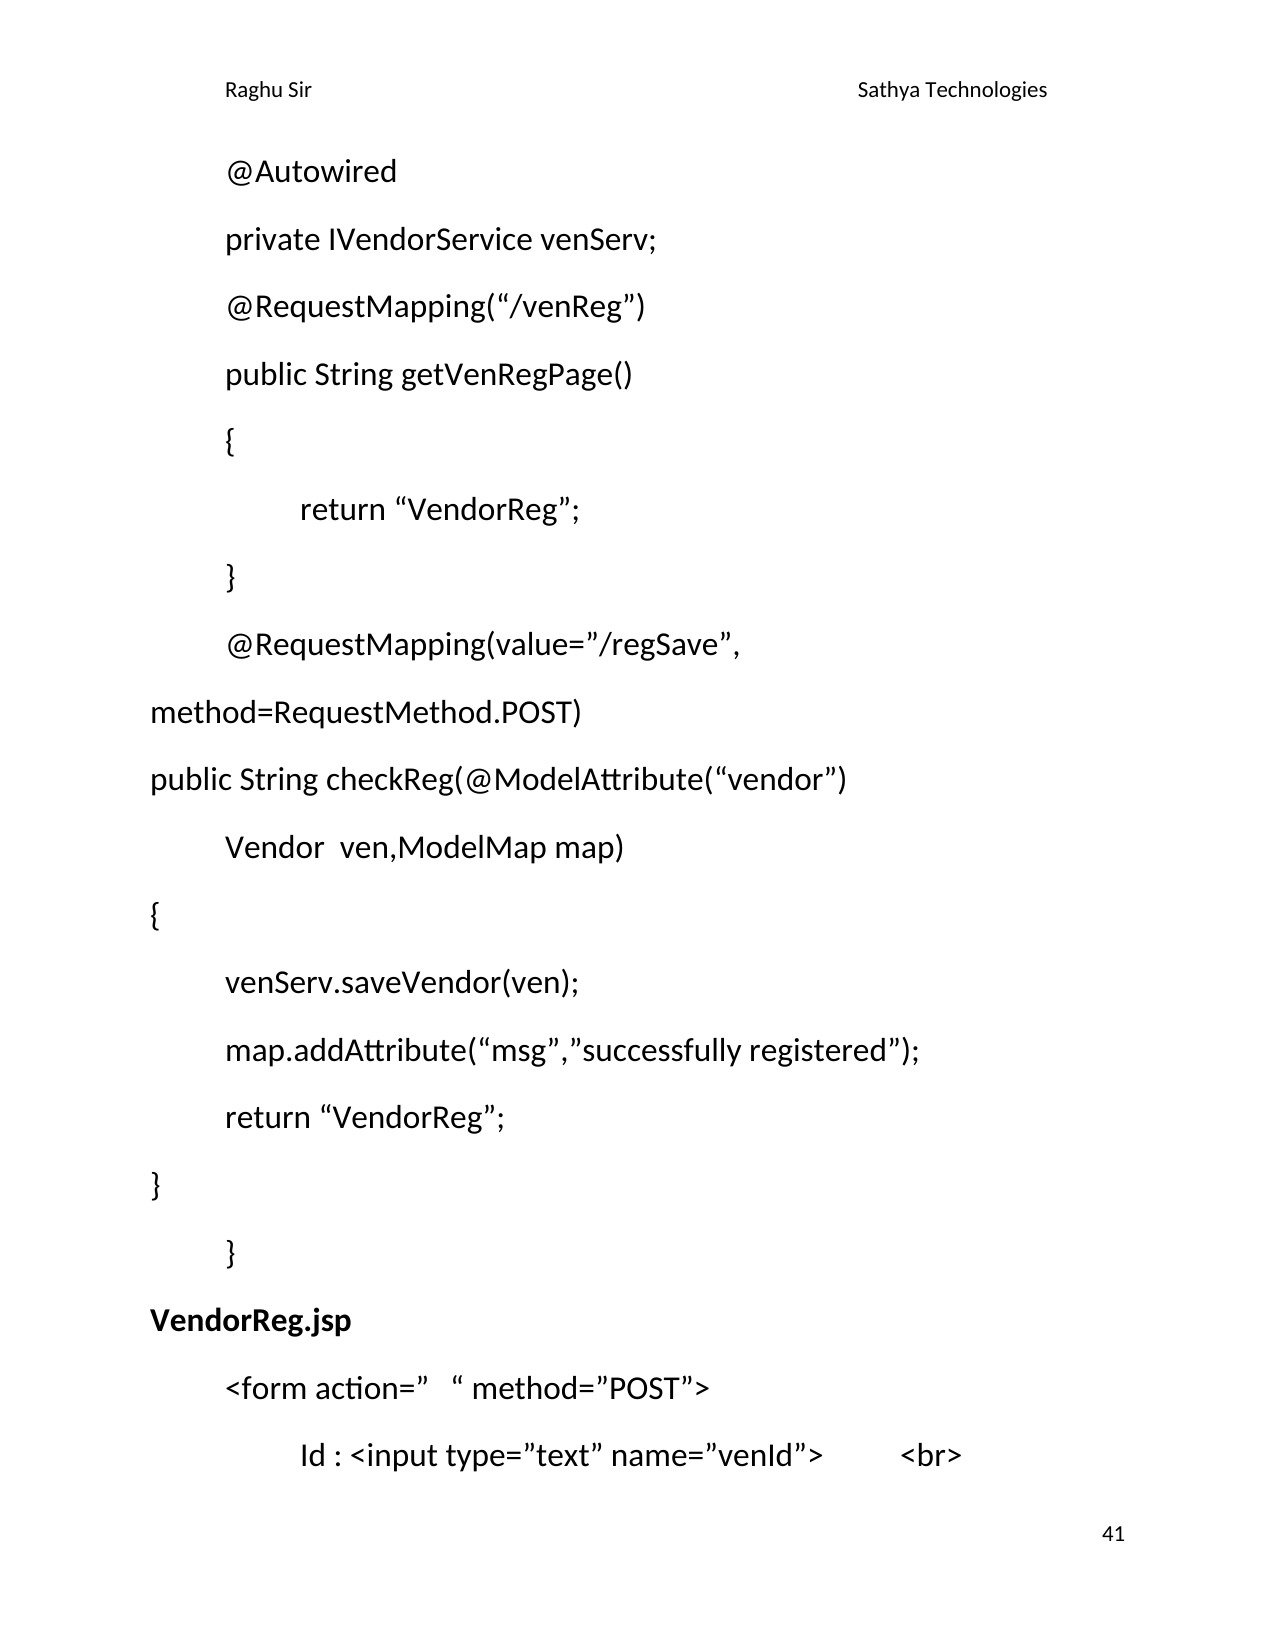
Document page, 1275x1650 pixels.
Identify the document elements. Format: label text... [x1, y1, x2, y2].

text Vendor ven,ModelMap map) [150, 826, 1125, 867]
text map.addAttribute(“msg”,”successfully registered”); [150, 1029, 1125, 1069]
text <form action=” “ method=”POST”> [150, 1367, 1125, 1408]
text public String getVenRegPage() [150, 353, 1125, 393]
text @RequestMapping(“/venReg”) [150, 285, 1125, 326]
text return “VendorReg”; [150, 1096, 1125, 1137]
text Id : <input type=”text” name=”venId”> <br> [150, 1434, 1125, 1475]
text private IVendorService venServ; [150, 218, 1125, 258]
text public String checkReg(@ModelAttribute(“vendor”) [150, 758, 1125, 799]
text @RequestMapping(value=”/regSave”, [150, 623, 1125, 664]
text @Autowired [150, 150, 1125, 191]
text } [150, 1232, 1125, 1272]
text VendorReg.jsp [150, 1299, 1125, 1340]
text { [150, 894, 1125, 934]
text } [150, 1164, 1125, 1205]
text } [150, 556, 1125, 596]
text return “VendorReg”; [150, 488, 1125, 529]
text method=RequestMethod.POST) [150, 691, 1125, 732]
text { [150, 420, 1125, 461]
text venServ.saveVendor(ven); [150, 961, 1125, 1002]
